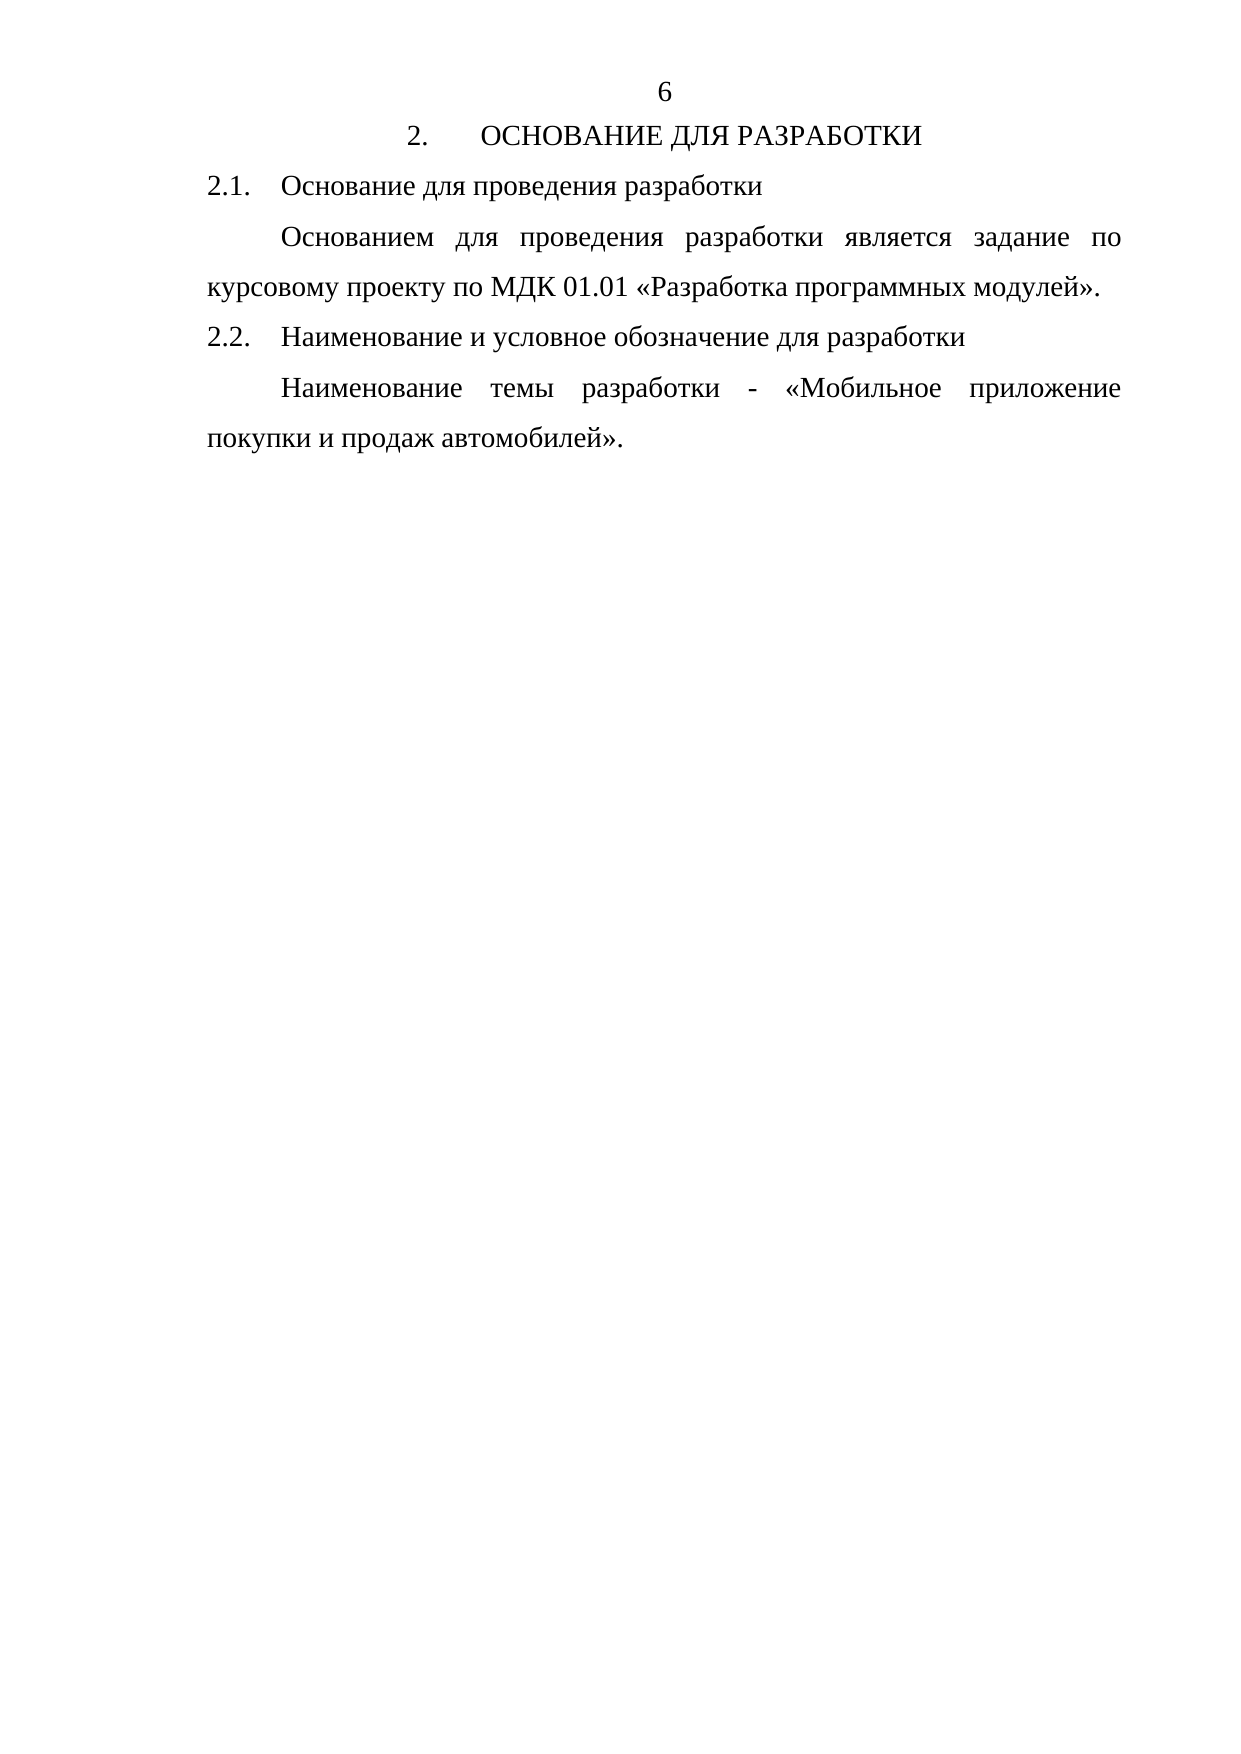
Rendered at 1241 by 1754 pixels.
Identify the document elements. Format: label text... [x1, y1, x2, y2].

text Основанием для проведения разработки является задание по курсовому проекту по МДК 01.01 «Разработка программных модулей». [207, 219, 1122, 303]
subtitle ОСНОВАНИЕ ДЛЯ РАЗРАБОТКИ [207, 118, 1122, 152]
subtitle Наименование и условное обозначение для разработки [207, 319, 1122, 353]
subtitle Основание для проведения разработки [207, 168, 1122, 202]
text Наименование темы разработки - «Мобильное приложение покупки и продаж автомобилей». [207, 370, 1122, 453]
